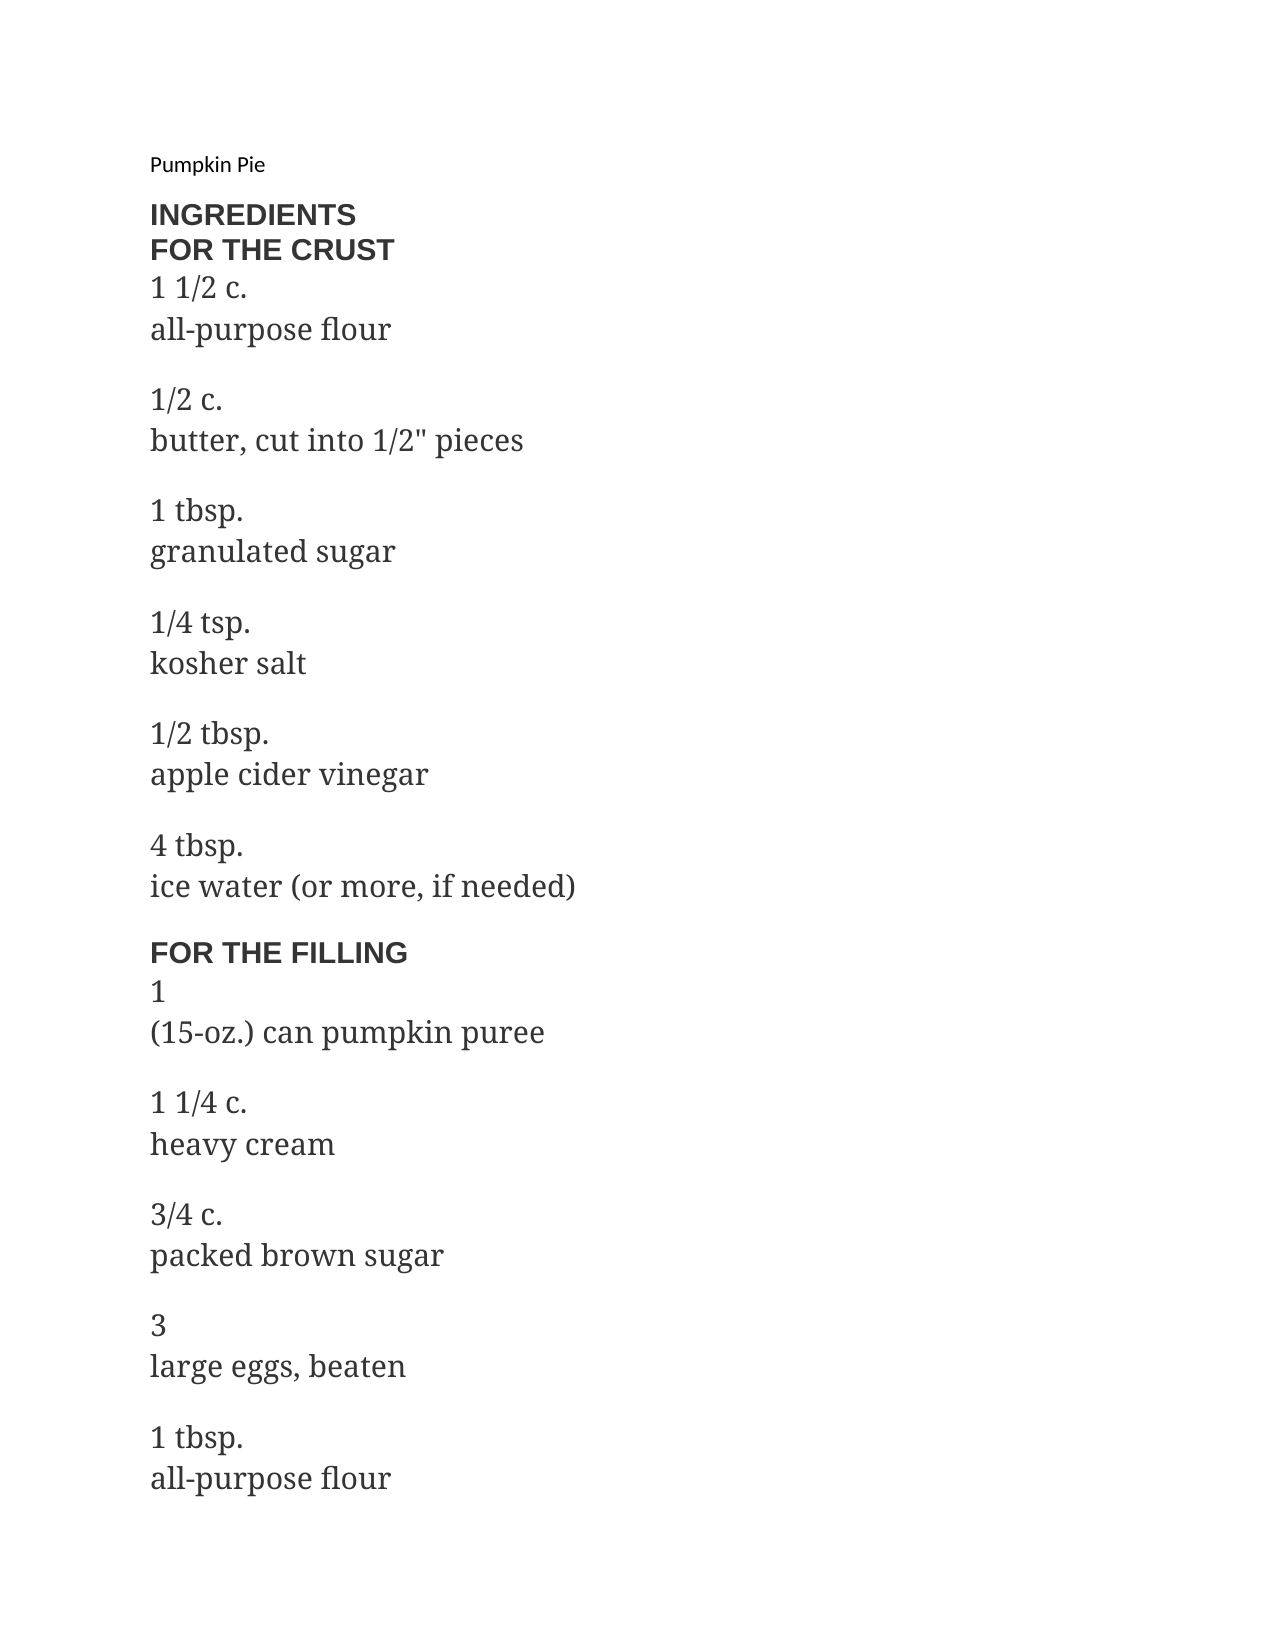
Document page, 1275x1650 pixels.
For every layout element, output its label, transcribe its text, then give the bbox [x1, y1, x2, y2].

text butter, cut into 1/2" pieces [150, 419, 1125, 460]
text apple cider vinegar [150, 753, 1125, 794]
text 1 tbsp. [150, 1416, 1125, 1457]
text FOR THE CRUST [150, 232, 1125, 266]
text 1/4 tsp. [150, 601, 1125, 642]
text 3 [150, 1304, 1125, 1346]
text 1 1/2 c. [150, 266, 1125, 308]
text large eggs, beaten [150, 1346, 1125, 1387]
text ice water (or more, if needed) [150, 865, 1125, 906]
text FOR THE FILLING [150, 935, 1125, 970]
text INGREDIENTS [150, 197, 1125, 232]
text all-purpose flour [150, 1457, 1125, 1498]
text kosher salt [150, 642, 1125, 683]
text 3/4 c. [150, 1193, 1125, 1234]
text (15-oz.) can pumpkin puree [150, 1011, 1125, 1052]
text Pumpkin Pie [150, 150, 1125, 178]
text 1/2 tbsp. [150, 712, 1125, 753]
text heavy cream [150, 1123, 1125, 1164]
text 4 tbsp. [150, 824, 1125, 865]
text 1 1/4 c. [150, 1081, 1125, 1123]
text packed brown sugar [150, 1234, 1125, 1275]
text 1 [150, 970, 1125, 1011]
text granulated sugar [150, 531, 1125, 572]
text 1 tbsp. [150, 489, 1125, 531]
text 1/2 c. [150, 378, 1125, 419]
text all-purpose flour [150, 308, 1125, 349]
